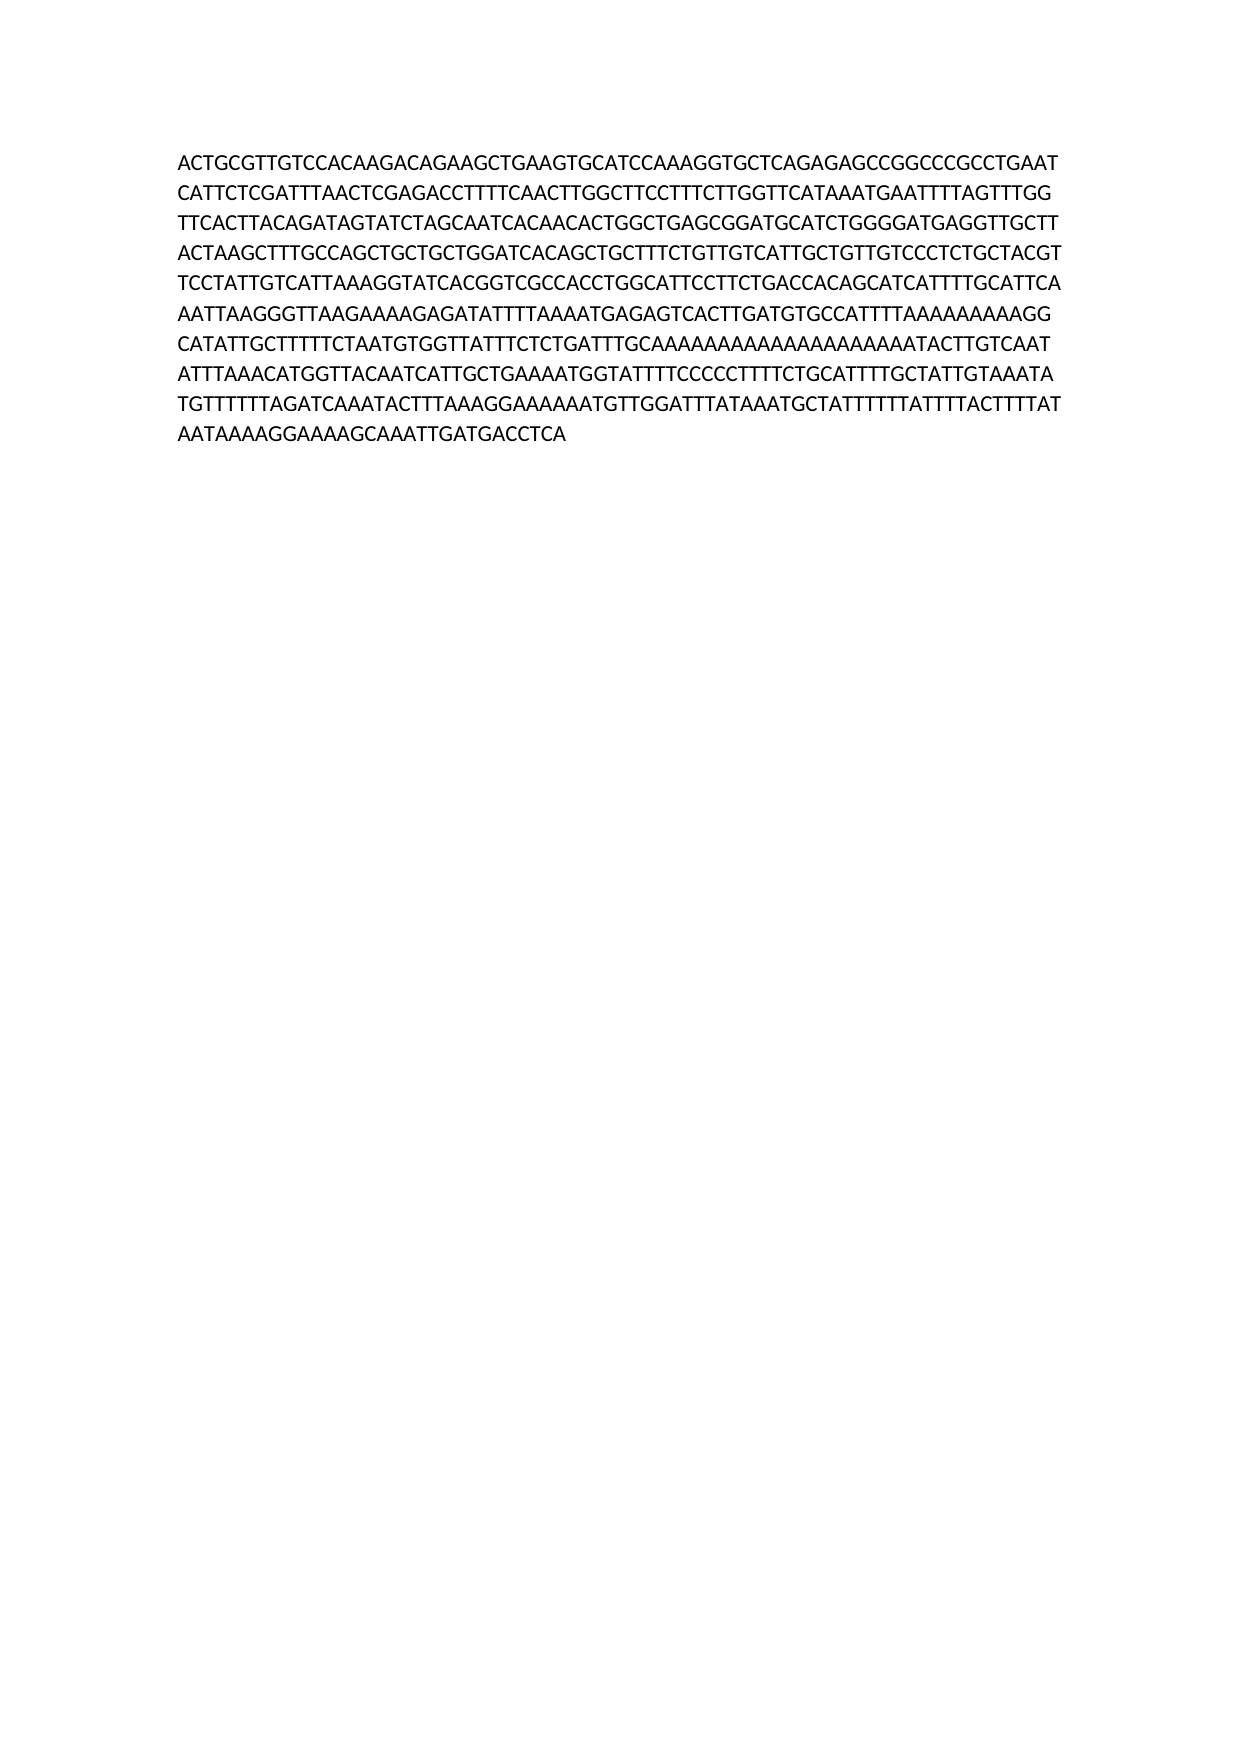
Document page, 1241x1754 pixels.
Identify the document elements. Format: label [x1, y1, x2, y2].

text [177, 148, 1063, 447]
